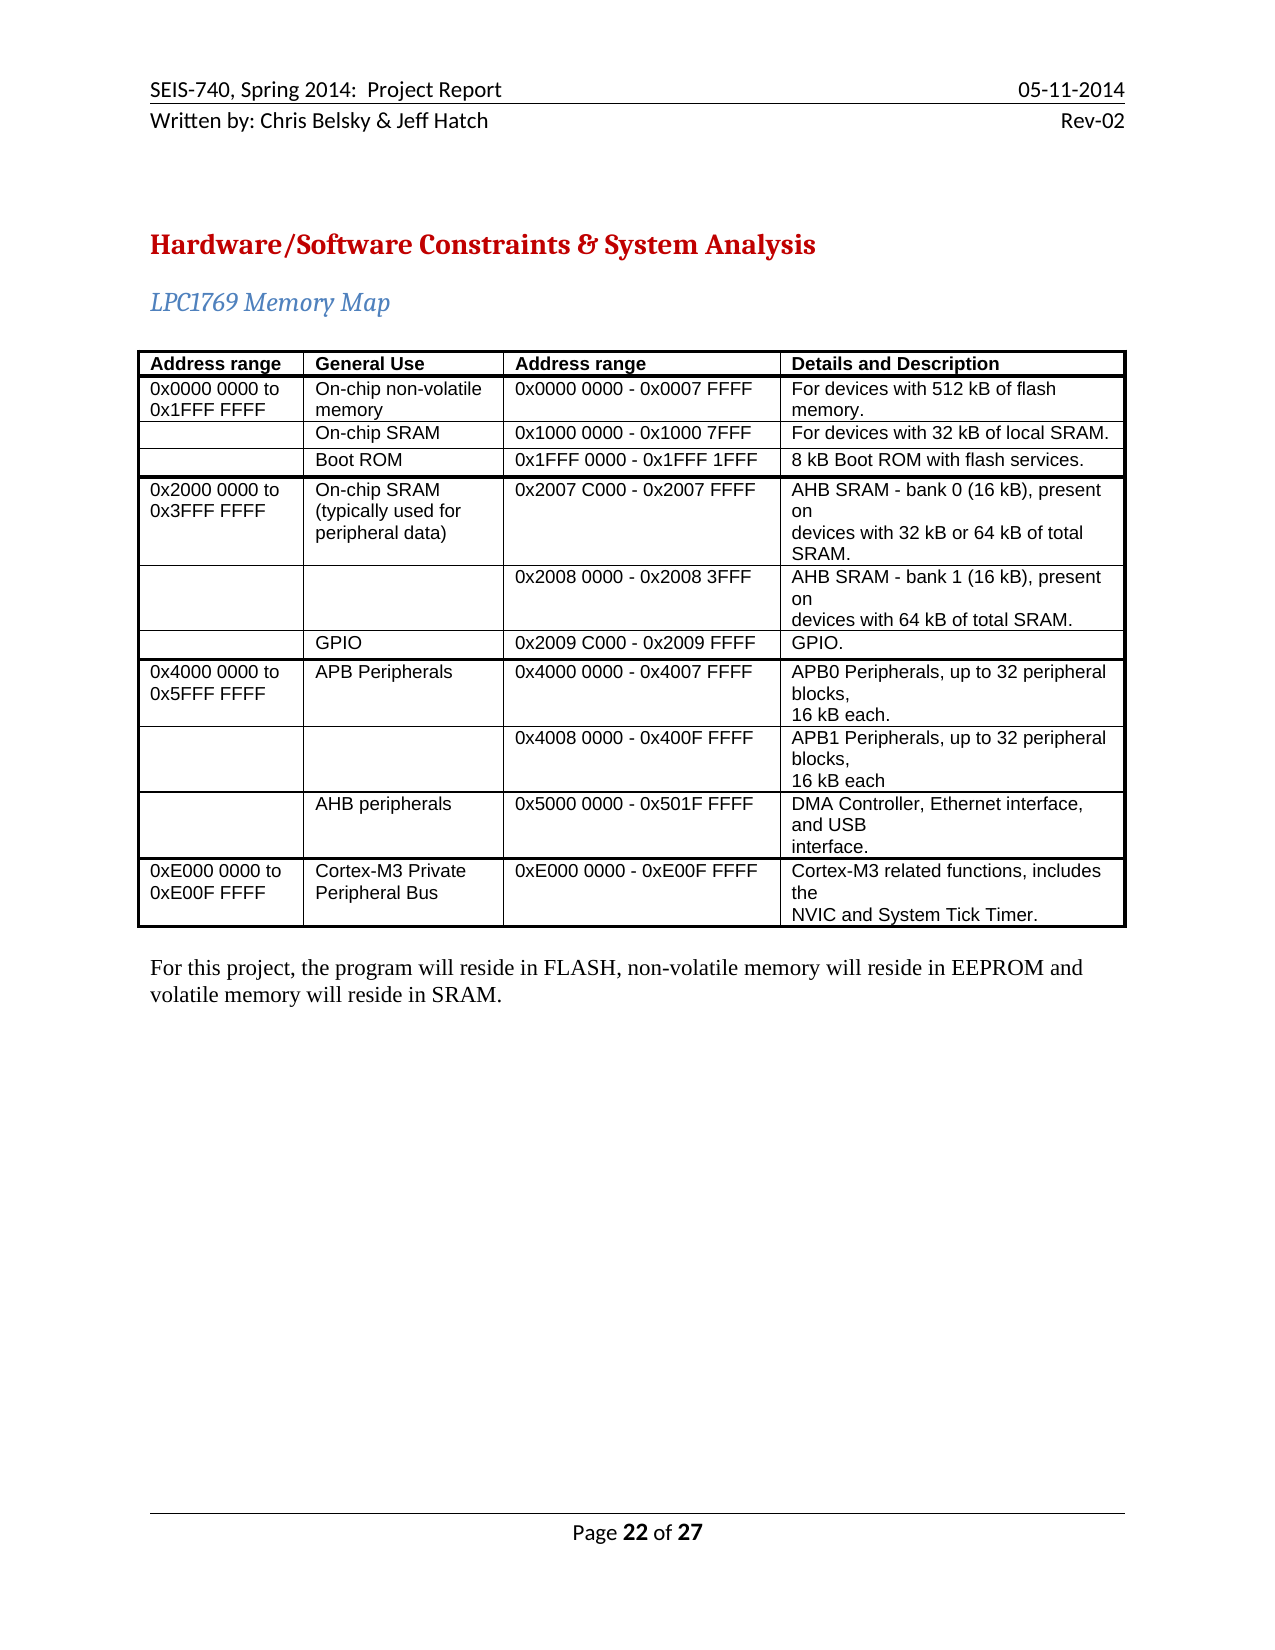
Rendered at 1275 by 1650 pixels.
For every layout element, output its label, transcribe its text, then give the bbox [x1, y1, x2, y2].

table_cell Boot ROM [304, 449, 503, 475]
table_cell [304, 727, 503, 791]
table_cell Cortex-M3 Private Peripheral Bus [304, 860, 503, 925]
table_cell [140, 449, 303, 475]
text For this project, the program will reside in FLASH, non-volatile memory will reside in EEPROM and volatile memory will reside in SRAM. [150, 954, 1125, 1007]
table_cell [140, 422, 303, 448]
table_cell GPIO [304, 631, 503, 658]
table_cell 0x2007 C000 - 0x2007 FFFF [504, 479, 780, 565]
table_cell 0x4000 0000 - 0x4007 FFFF [504, 661, 780, 726]
table_cell For devices with 32 kB of local SRAM. [781, 422, 1123, 448]
table_cell Cortex-M3 related functions, includes the NVIC and System Tick Timer. [781, 860, 1123, 925]
subtitle Hardware/Software Constraints & System Analysis [150, 228, 1125, 262]
table_cell 0x0000 0000 to 0x1FFF FFFF [140, 378, 303, 421]
table_cell APB Peripherals [304, 661, 503, 726]
table_cell 0x2009 C000 - 0x2009 FFFF [504, 631, 780, 658]
table_cell On-chip SRAM (typically used for peripheral data) [304, 479, 503, 565]
table_header Address range [504, 353, 780, 374]
table_cell AHB SRAM - bank 0 (16 kB), present on devices with 32 kB or 64 kB of total SRAM. [781, 479, 1123, 565]
subtitle LPC1769 Memory Map [150, 287, 1125, 319]
table_cell AHB SRAM - bank 1 (16 kB), present on devices with 64 kB of total SRAM. [781, 566, 1123, 630]
table_cell [140, 631, 303, 658]
table_cell 0x4008 0000 - 0x400F FFFF [504, 727, 780, 791]
table_cell AHB peripherals [304, 793, 503, 857]
table_cell GPIO. [781, 631, 1123, 658]
table_header General Use [304, 353, 503, 374]
table_cell For devices with 512 kB of flash memory. [781, 378, 1123, 421]
table_cell 0x4000 0000 to 0x5FFF FFFF [140, 661, 303, 726]
table_cell On-chip non-volatile memory [304, 378, 503, 421]
table_cell 0x1000 0000 - 0x1000 7FFF [504, 422, 780, 448]
table_cell [140, 727, 303, 791]
table_cell [140, 793, 303, 857]
table_cell 0x1FFF 0000 - 0x1FFF 1FFF [504, 449, 780, 475]
table_header Details and Description [781, 353, 1123, 374]
table_cell APB0 Peripherals, up to 32 peripheral blocks, 16 kB each. [781, 661, 1123, 726]
table_cell 0x2008 0000 - 0x2008 3FFF [504, 566, 780, 630]
table_cell 0x5000 0000 - 0x501F FFFF [504, 793, 780, 857]
table_cell 8 kB Boot ROM with flash services. [781, 449, 1123, 475]
table_cell [140, 566, 303, 630]
table_cell APB1 Peripherals, up to 32 peripheral blocks, 16 kB each [781, 727, 1123, 791]
table_cell DMA Controller, Ethernet interface, and USB interface. [781, 793, 1123, 857]
table_cell 0xE000 0000 to 0xE00F FFFF [140, 860, 303, 925]
table_cell 0x0000 0000 - 0x0007 FFFF [504, 378, 780, 421]
table_header Address range [140, 353, 303, 374]
table_cell [304, 566, 503, 630]
table_cell 0xE000 0000 - 0xE00F FFFF [504, 860, 780, 925]
table_cell On-chip SRAM [304, 422, 503, 448]
table_cell 0x2000 0000 to 0x3FFF FFFF [140, 479, 303, 565]
